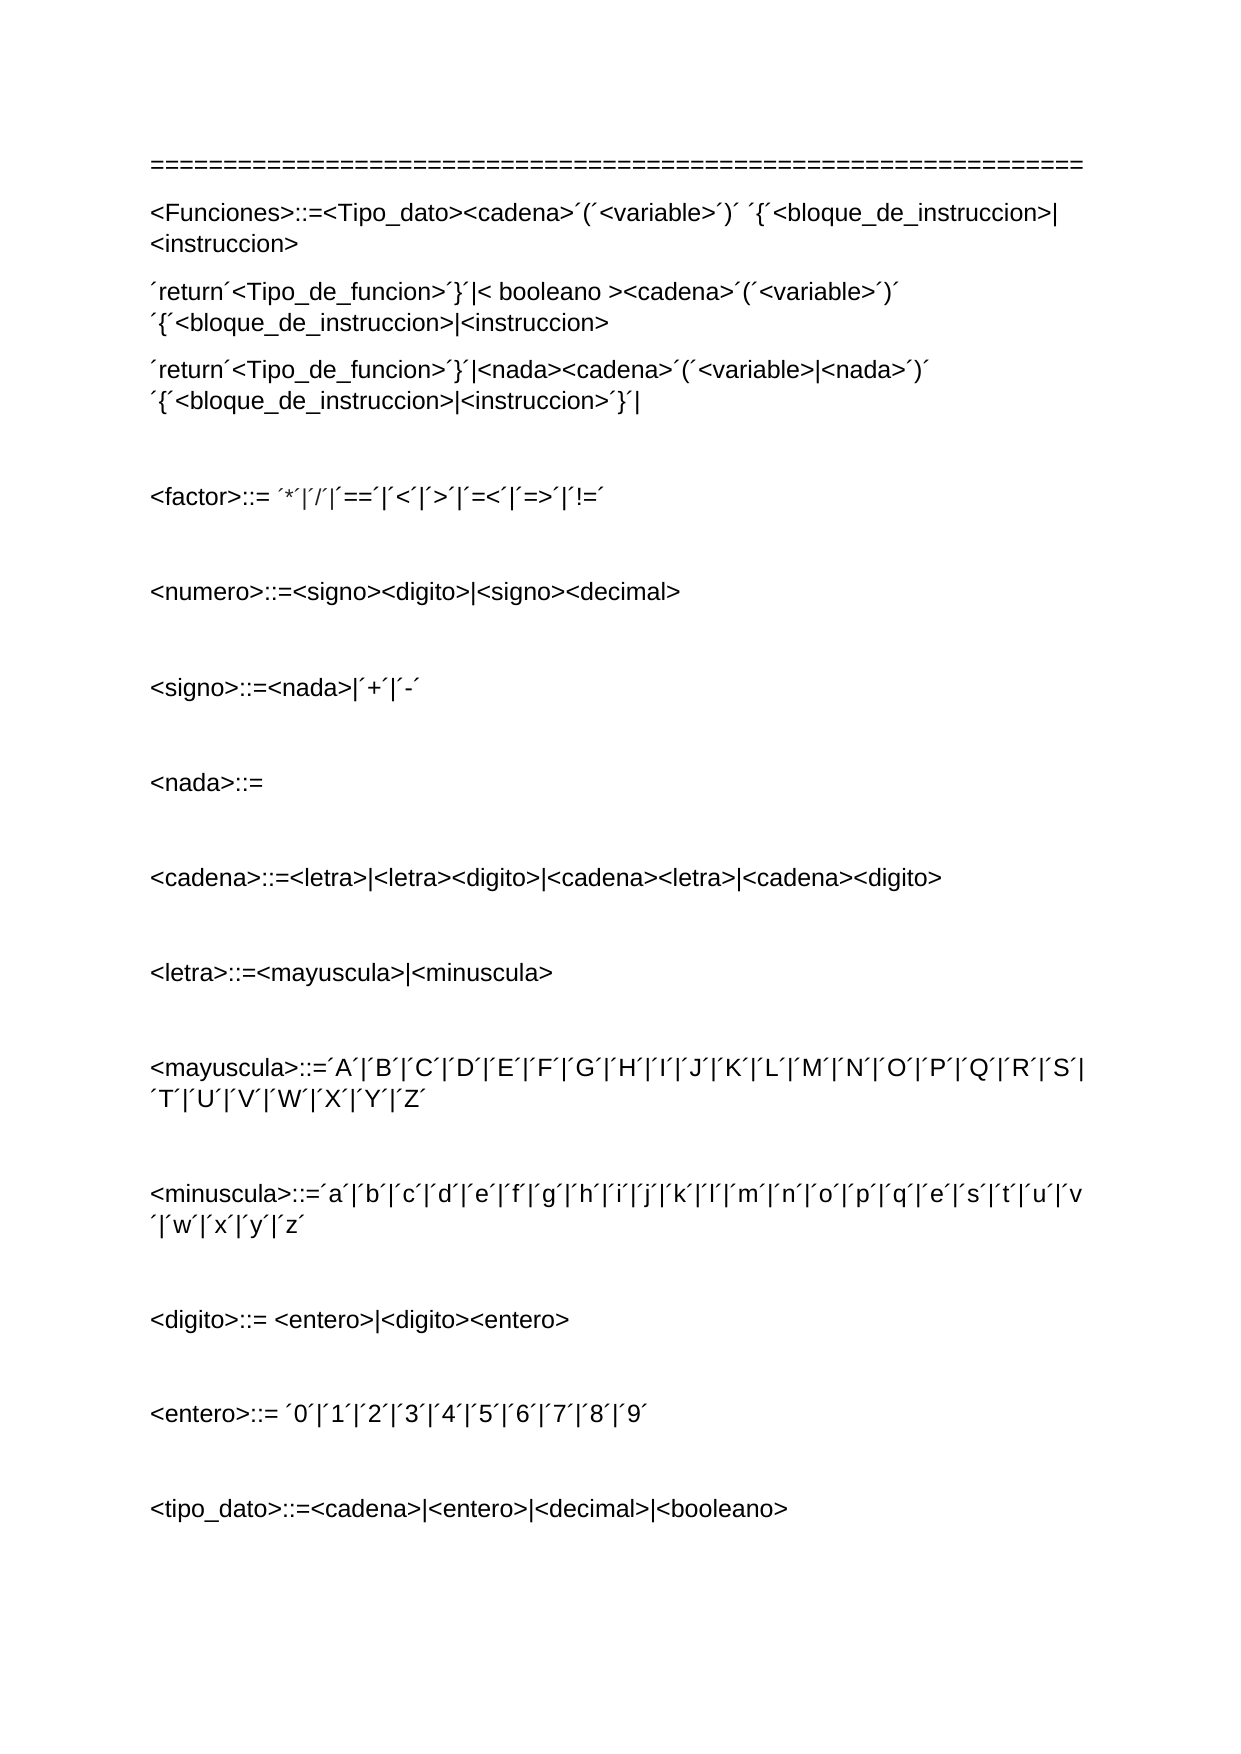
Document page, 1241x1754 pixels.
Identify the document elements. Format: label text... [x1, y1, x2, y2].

text <minuscula>::=´a´|´b´|´c´|´d´|´e´|´f´|´g´|´h´|´i´|´j´|´k´|´l´|´m´|´n´|´o´|´p´|´q´|´e´|´s´|´t´|´u´|´v´|´w´|´x´|´y´|´z´ [150, 1179, 1090, 1239]
text ================================================================ [150, 150, 1090, 179]
text <signo>::=<nada>|´+´|´-´ [150, 672, 1090, 701]
text <entero>::= ´0´|´1´|´2´|´3´|´4´|´5´|´6´|´7´|´8´|´9´ [150, 1399, 1090, 1428]
text ´return´<Tipo_de_funcion>´}´|<nada><cadena>´(´<variable>|<nada>´)´ ´{´<bloque_de_instruccion>|<instruccion>´}´| [150, 355, 1090, 415]
text ´return´<Tipo_de_funcion>´}´|< booleano ><cadena>´(´<variable>´)´ ´{´<bloque_de_instruccion>|<instruccion> [150, 276, 1090, 336]
text <factor>::= ´*´|´/´|´==´|´<´|´>´|´=<´|´=>´|´!=´ [150, 482, 1090, 510]
text <tipo_dato>::=<cadena>|<entero>|<decimal>|<booleano> [150, 1494, 1090, 1522]
text <nada>::= [150, 768, 1090, 797]
text <cadena>::=<letra>|<letra><digito>|<cadena><letra>|<cadena><digito> [150, 863, 1090, 892]
text <letra>::=<mayuscula>|<minuscula> [150, 958, 1090, 987]
text <numero>::=<signo><digito>|<signo><decimal> [150, 577, 1090, 606]
text <Funciones>::=<Tipo_dato><cadena>´(´<variable>´)´ ´{´<bloque_de_instruccion>|<instruccion> [150, 198, 1090, 257]
text <mayuscula>::=´A´|´B´|´C´|´D´|´E´|´F´|´G´|´H´|´I´|´J´|´K´|´L´|´M´|´N´|´O´|´P´|´Q´|´R´|´S´|´T´|´U´|´V´|´W´|´X´|´Y´|´Z´ [150, 1053, 1090, 1113]
text <digito>::= <entero>|<digito><entero> [150, 1304, 1090, 1333]
